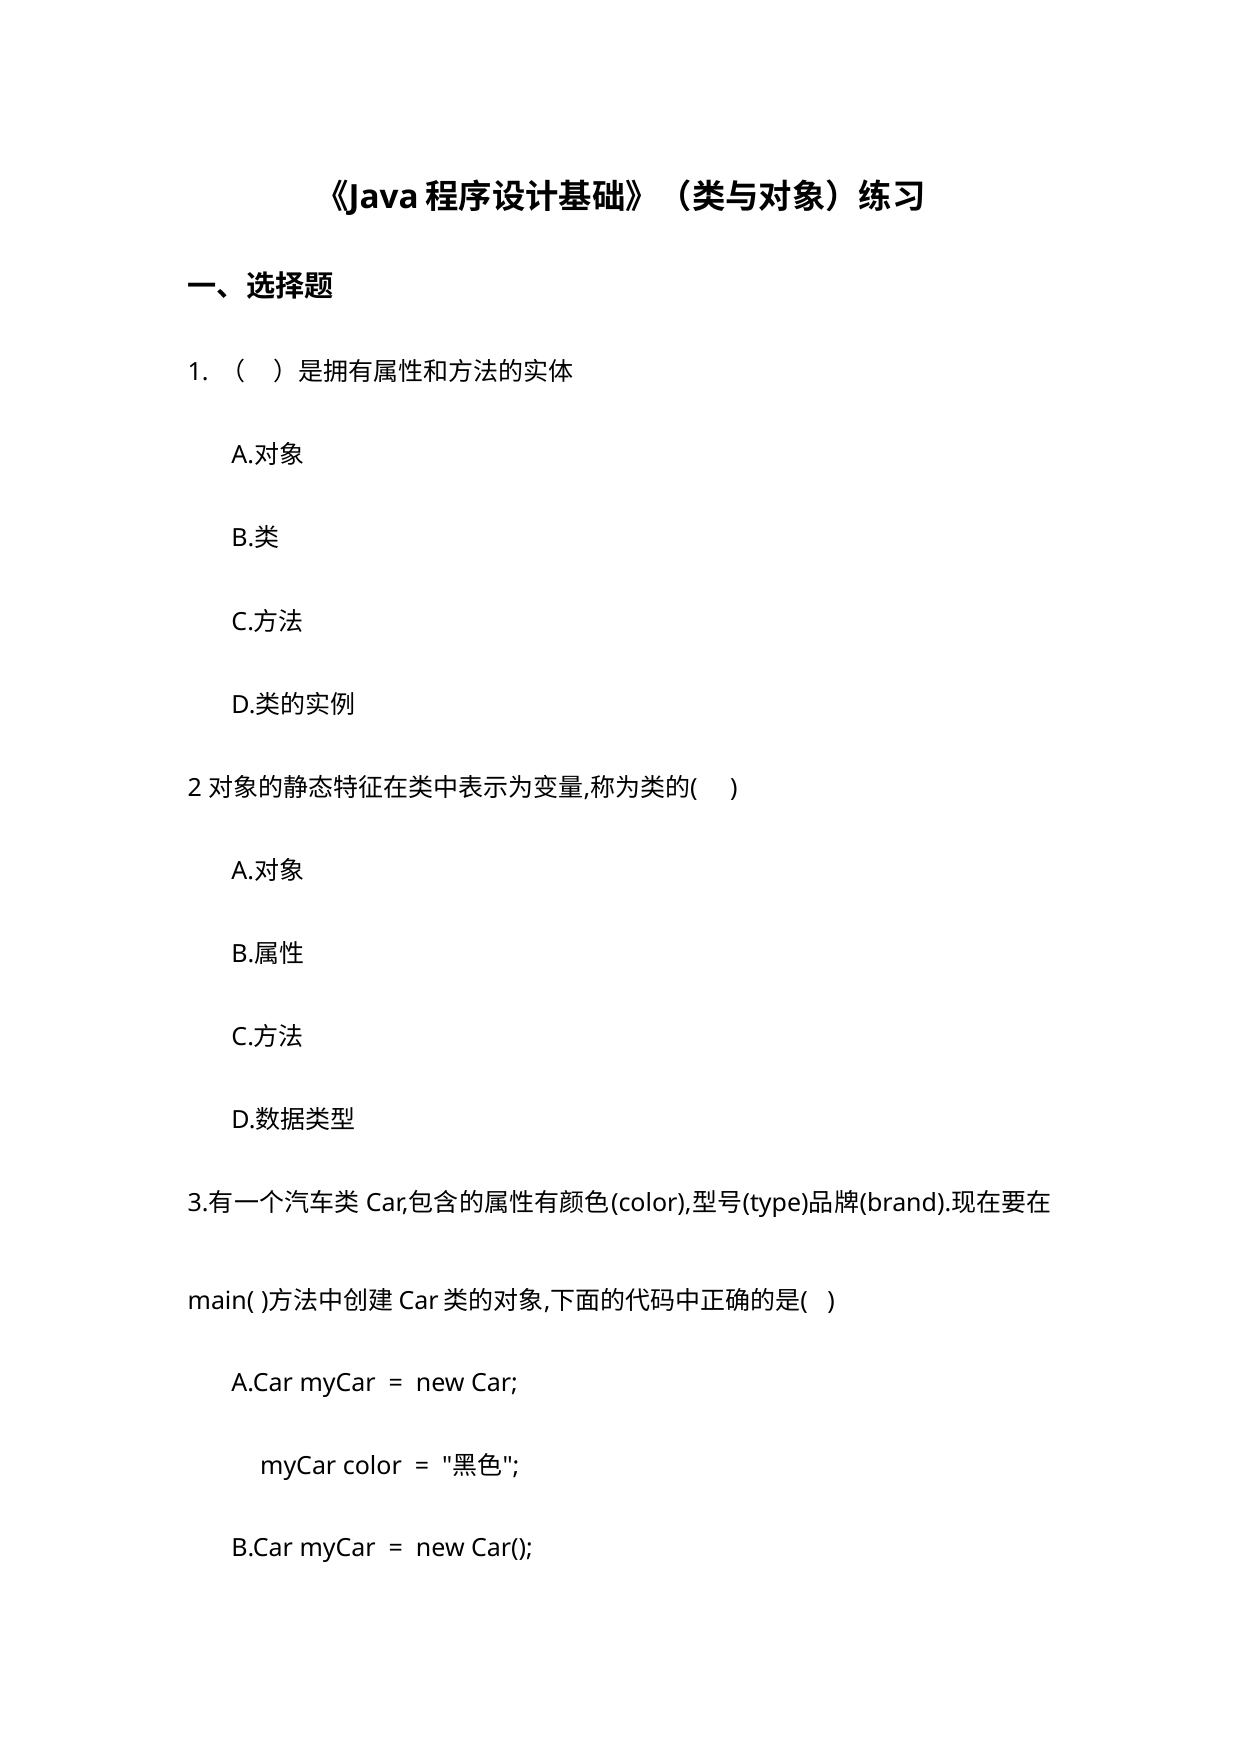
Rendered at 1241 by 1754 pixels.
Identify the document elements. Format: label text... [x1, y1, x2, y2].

list 3.有一个汽车类Car,包含的属性有颜色(color),型号(type)品牌(brand).现在要在main( )方法中创建Car类的对象,下面的代码中正确的是( ) [187, 1168, 1053, 1331]
list B.Car myCar = new Car(); [187, 1514, 1053, 1579]
list B.类 [187, 503, 1053, 568]
list A.Car myCar = new Car; [187, 1349, 1053, 1414]
list C.方法 [187, 1002, 1053, 1067]
list A.对象 [187, 836, 1053, 901]
list 2 对象的静态特征在类中表示为变量,称为类的( ) [187, 753, 1053, 818]
list 选择题 [187, 251, 1053, 316]
list C.方法 [187, 587, 1053, 652]
text 《Java程序设计基础》（类与对象）练习 [187, 162, 1053, 227]
list D.类的实例 [187, 670, 1053, 735]
list （ ）是拥有属性和方法的实体 [187, 337, 1053, 402]
list B.属性 [187, 919, 1053, 984]
list D.数据类型 [187, 1085, 1053, 1150]
list myCar color = "黑色"; [187, 1431, 1053, 1496]
list A.对象 [187, 420, 1053, 485]
